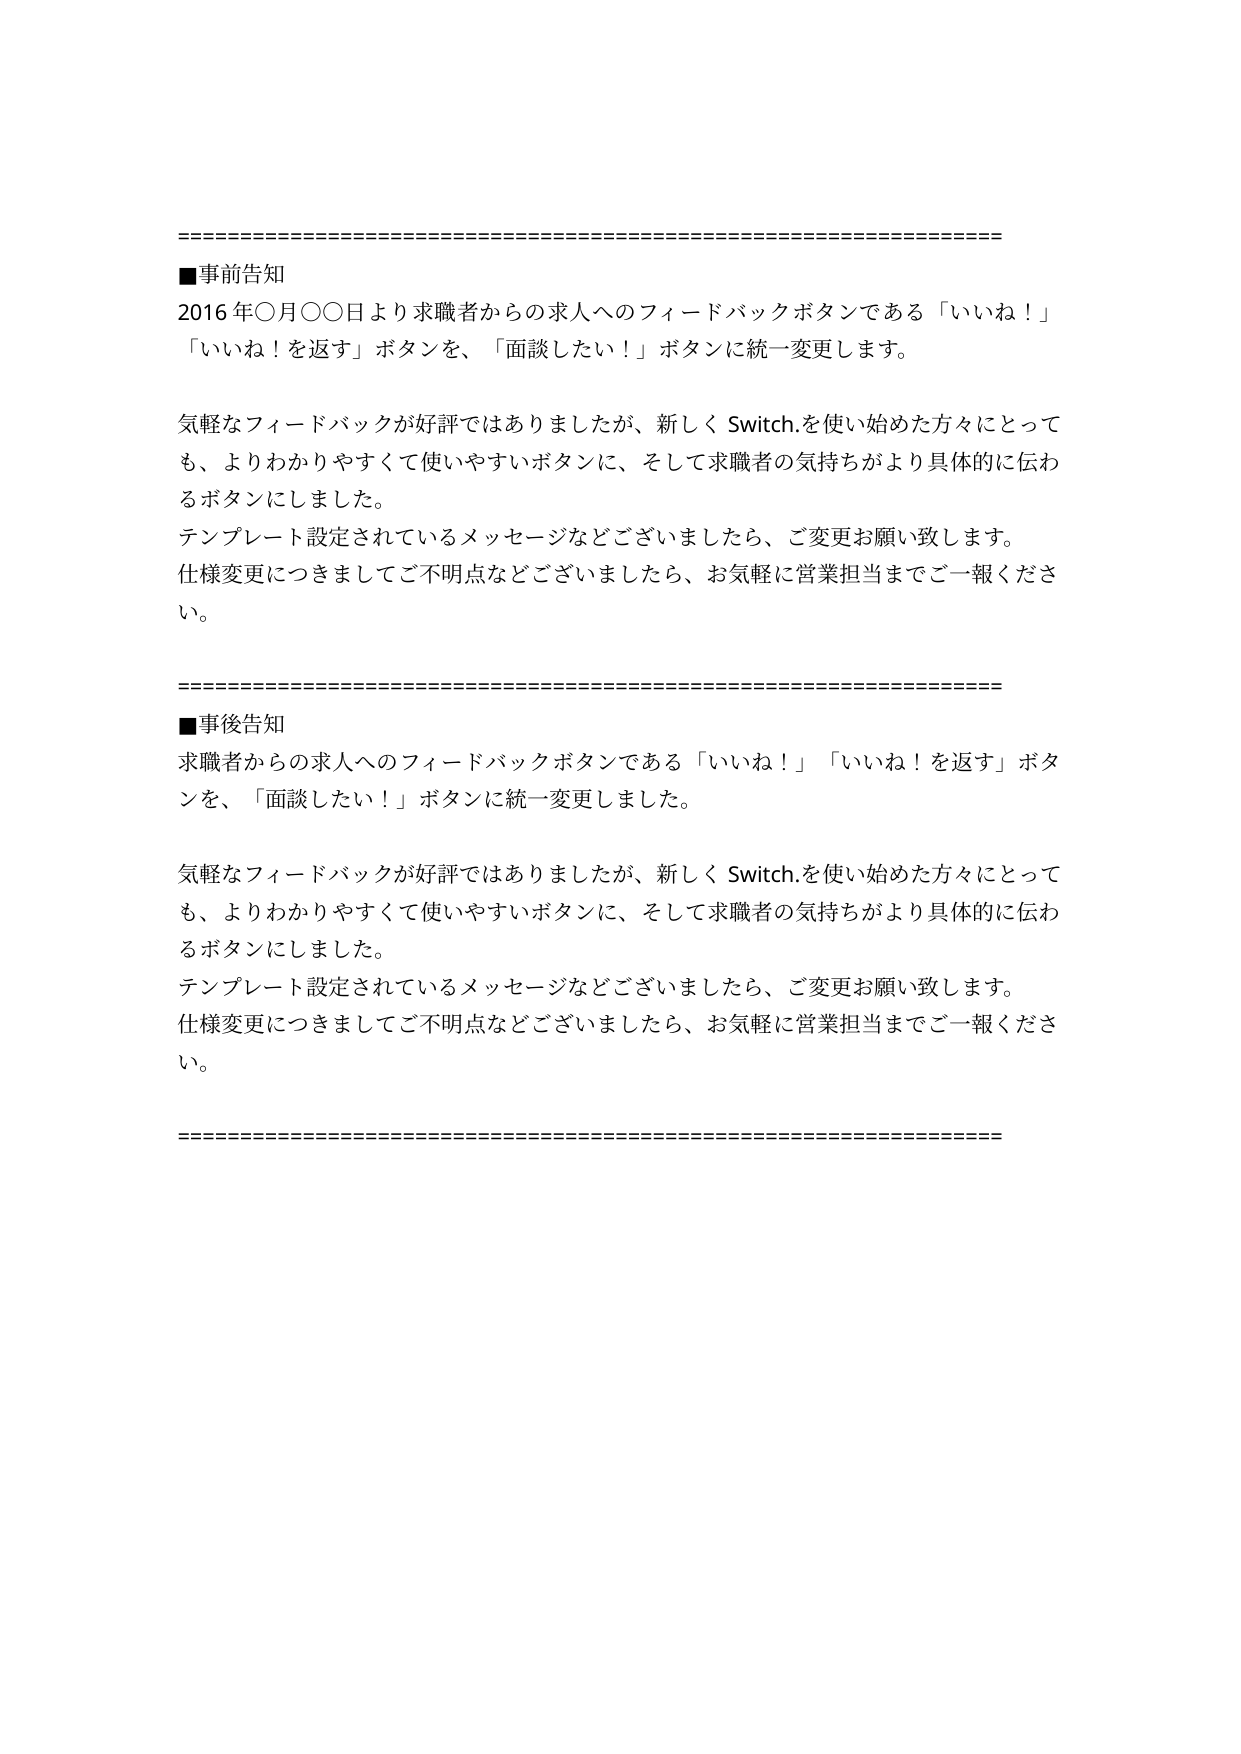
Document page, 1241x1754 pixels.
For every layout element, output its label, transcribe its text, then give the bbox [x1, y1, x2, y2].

text テンプレート設定されているメッセージなどございましたら、ご変更お願い致します。 [177, 517, 1063, 554]
text 気軽なフィードバックが好評ではありましたが、新しくSwitch.を使い始めた方々にとっても、よりわかりやすくて使いやすいボタンに、そして求職者の気持ちがより具体的に伝わるボタンにしました。 [177, 854, 1063, 967]
text ================================================================== [177, 667, 1063, 704]
text 仕様変更につきましてご不明点などございましたら、お気軽に営業担当までご一報ください。 [177, 1004, 1063, 1079]
text 求職者からの求人へのフィードバックボタンである「いいね！」「いいね！を返す」ボタンを、「面談したい！」ボタンに統一変更しました。 [177, 742, 1063, 817]
text 2016年○月○日より求職者からの求人へのフィードバックボタンである「いいね！」「いいね！を返す」ボタンを、「面談したい！」ボタンに統一変更します。 [177, 292, 1063, 367]
text テンプレート設定されているメッセージなどございましたら、ご変更お願い致します。 [177, 967, 1063, 1004]
text ================================================================== [177, 217, 1063, 254]
text ================================================================== [177, 1117, 1063, 1154]
text 気軽なフィードバックが好評ではありましたが、新しくSwitch.を使い始めた方々にとっても、よりわかりやすくて使いやすいボタンに、そして求職者の気持ちがより具体的に伝わるボタンにしました。 [177, 404, 1063, 517]
text ■事後告知 [177, 704, 1063, 742]
text ■事前告知 [177, 254, 1063, 292]
text 仕様変更につきましてご不明点などございましたら、お気軽に営業担当までご一報ください。 [177, 554, 1063, 629]
